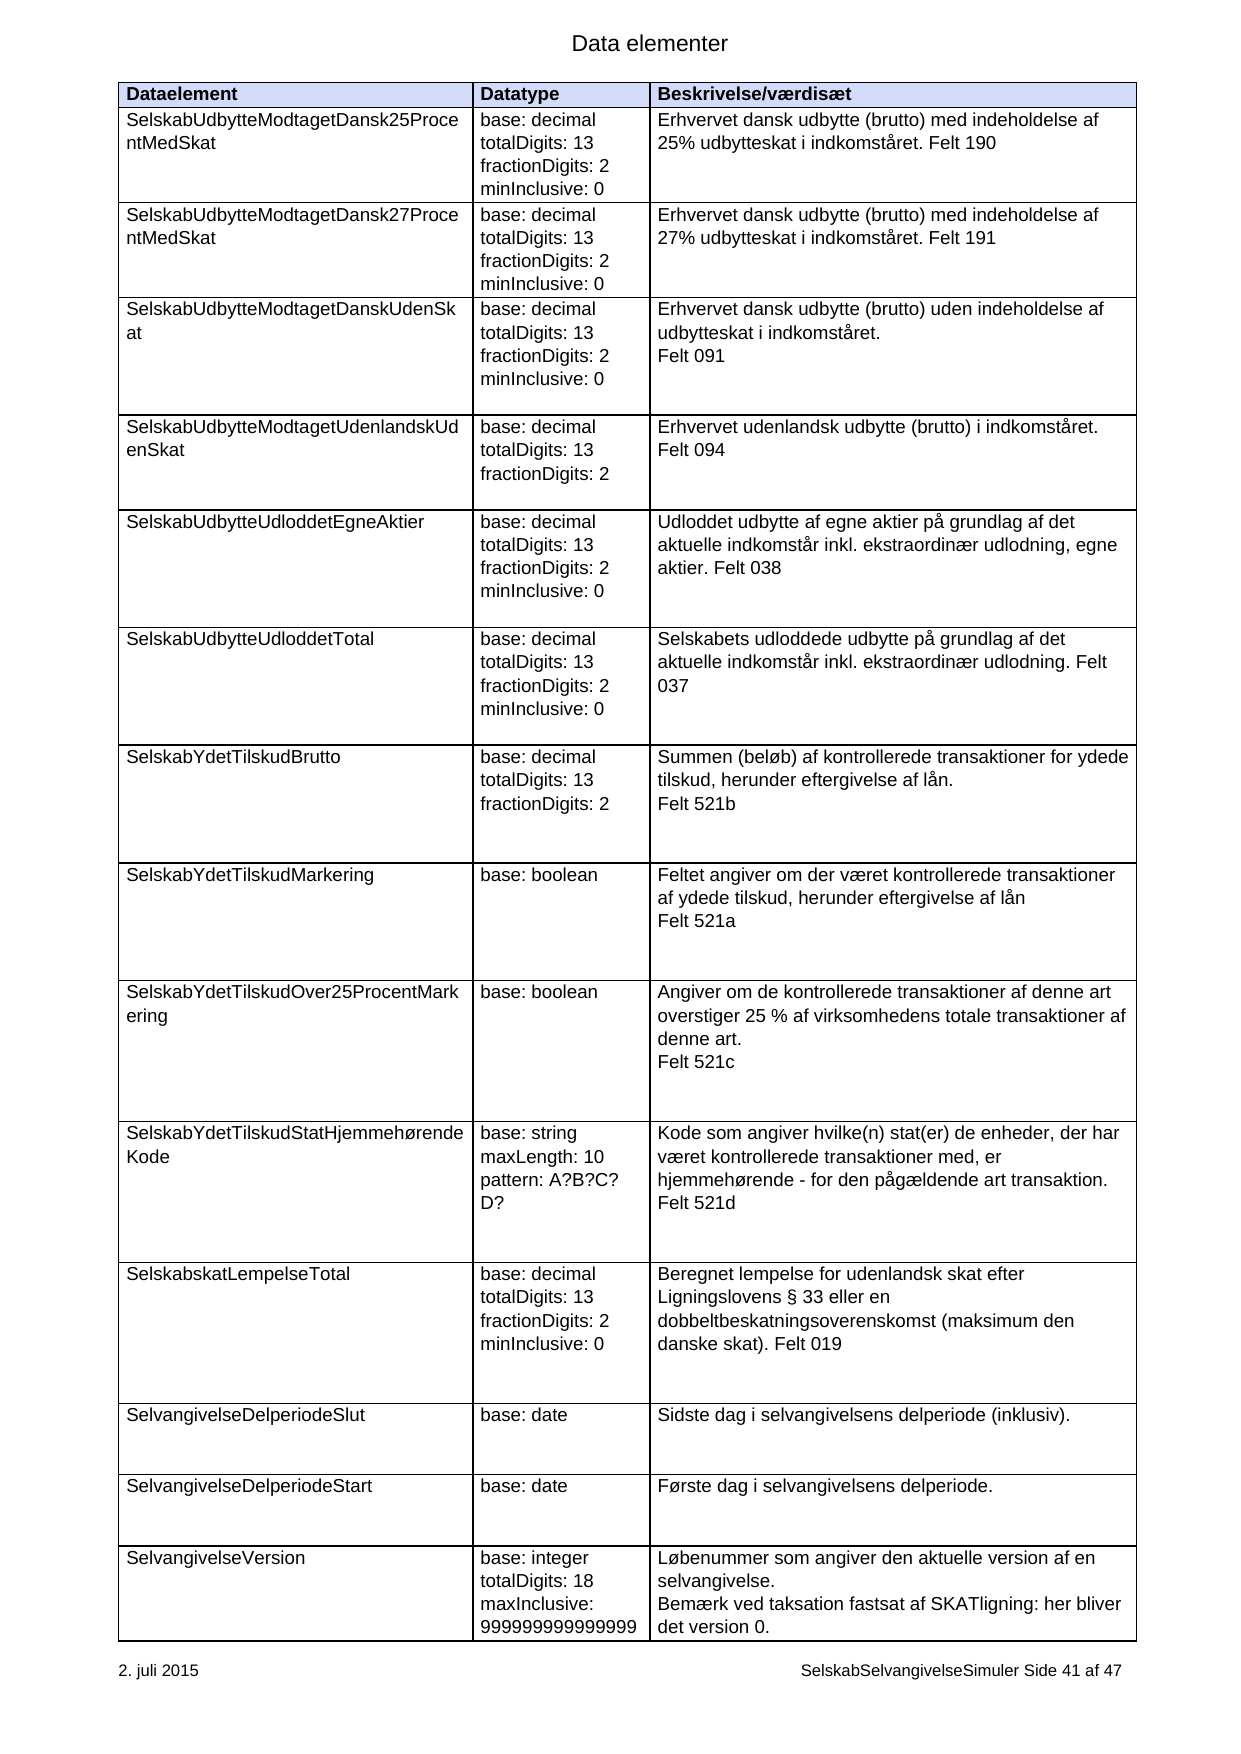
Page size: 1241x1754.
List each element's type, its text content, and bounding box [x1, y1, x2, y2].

table_cell Beregnet lempelse for udenlandsk skat efter Ligningslovens § 33 eller en dobbeltbeskatningsoverenskomst (maksimum den danske skat). Felt 019 [651, 1263, 1136, 1402]
table_cell base: string maxLength: 10 pattern: A?B?C?D? [474, 1122, 649, 1262]
table_cell SelskabUdbytteUdloddetEgneAktier [119, 511, 472, 627]
table_cell Selskabets udloddede udbytte på grundlag af det aktuelle indkomstår inkl. ekstraordinær udlodning. Felt 037 [651, 628, 1136, 744]
table_cell Erhvervet dansk udbytte (brutto) med indeholdelse af 25% udbytteskat i indkomståret. Felt 190 [651, 108, 1136, 202]
table_cell base: decimal totalDigits: 13 fractionDigits: 2 minInclusive: 0 [474, 1263, 649, 1402]
table_cell SelskabUdbytteModtagetUdenlandskUdenSkat [119, 416, 472, 509]
table_cell Erhvervet dansk udbytte (brutto) med indeholdelse af 27% udbytteskat i indkomståret. Felt 191 [651, 203, 1136, 297]
table_cell Sidste dag i selvangivelsens delperiode (inklusiv). [651, 1404, 1136, 1474]
table_cell base: date [474, 1475, 649, 1545]
table_header Dataelement [119, 83, 472, 107]
table_cell base: date [474, 1404, 649, 1474]
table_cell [474, 108, 649, 202]
table_cell Første dag i selvangivelsens delperiode. [651, 1475, 1136, 1545]
table_cell Angiver om de kontrollerede transaktioner af denne art overstiger 25 % af virksomhedens totale transaktioner af denne art. Felt 521c [651, 981, 1136, 1121]
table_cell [651, 1547, 1136, 1640]
table_cell base: decimal totalDigits: 13 fractionDigits: 2 minInclusive: 0 [474, 203, 649, 297]
table_cell SelskabUdbytteModtagetDansk25ProcentMedSkat [119, 108, 472, 202]
table_cell Summen (beløb) af kontrollerede transaktioner for ydede tilskud, herunder eftergivelse af lån. Felt 521b [651, 746, 1136, 862]
table_cell Kode som angiver hvilke(n) stat(er) de enheder, der har været kontrollerede transaktioner med, er hjemmehørende - for den pågældende art transaktion. Felt 521d [651, 1122, 1136, 1262]
table_cell base: decimal totalDigits: 13 fractionDigits: 2 minInclusive: 0 [474, 628, 649, 744]
table_header Datatype [474, 83, 649, 107]
table_cell base: decimal totalDigits: 13 fractionDigits: 2 minInclusive: 0 [474, 298, 649, 414]
table_cell base: decimal totalDigits: 13 fractionDigits: 2 [474, 416, 649, 509]
table_cell Erhvervet dansk udbytte (brutto) uden indeholdelse af udbytteskat i indkomståret. Felt 091 [651, 298, 1136, 414]
table_cell Feltet angiver om der været kontrollerede transaktioner af ydede tilskud, herunder eftergivelse af lån Felt 521a [651, 864, 1136, 980]
table_cell Udloddet udbytte af egne aktier på grundlag af det aktuelle indkomstår inkl. ekstraordinær udlodning, egne aktier. Felt 038 [651, 511, 1136, 627]
table_cell SelskabYdetTilskudOver25ProcentMarkering [119, 981, 472, 1121]
table_cell SelskabUdbytteModtagetDanskUdenSkat [119, 298, 472, 414]
table_cell SelskabYdetTilskudBrutto [119, 746, 472, 862]
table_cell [474, 1547, 649, 1640]
table_cell Erhvervet udenlandsk udbytte (brutto) i indkomståret. Felt 094 [651, 416, 1136, 509]
table_cell SelskabYdetTilskudStatHjemmehørendeKode [119, 1122, 472, 1262]
table_cell base: boolean [474, 981, 649, 1121]
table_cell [119, 1547, 472, 1640]
table_cell SelskabUdbytteModtagetDansk27ProcentMedSkat [119, 203, 472, 297]
table_cell base: decimal totalDigits: 13 fractionDigits: 2 [474, 746, 649, 862]
table_cell base: decimal totalDigits: 13 fractionDigits: 2 minInclusive: 0 [474, 511, 649, 627]
table_cell SelskabskatLempelseTotal [119, 1263, 472, 1402]
table_cell SelvangivelseDelperiodeStart [119, 1475, 472, 1545]
table_cell base: boolean [474, 864, 649, 980]
table_cell SelskabYdetTilskudMarkering [119, 864, 472, 980]
table_header Beskrivelse/værdisæt [651, 83, 1136, 107]
table_cell SelskabUdbytteUdloddetTotal [119, 628, 472, 744]
table_cell SelvangivelseDelperiodeSlut [119, 1404, 472, 1474]
